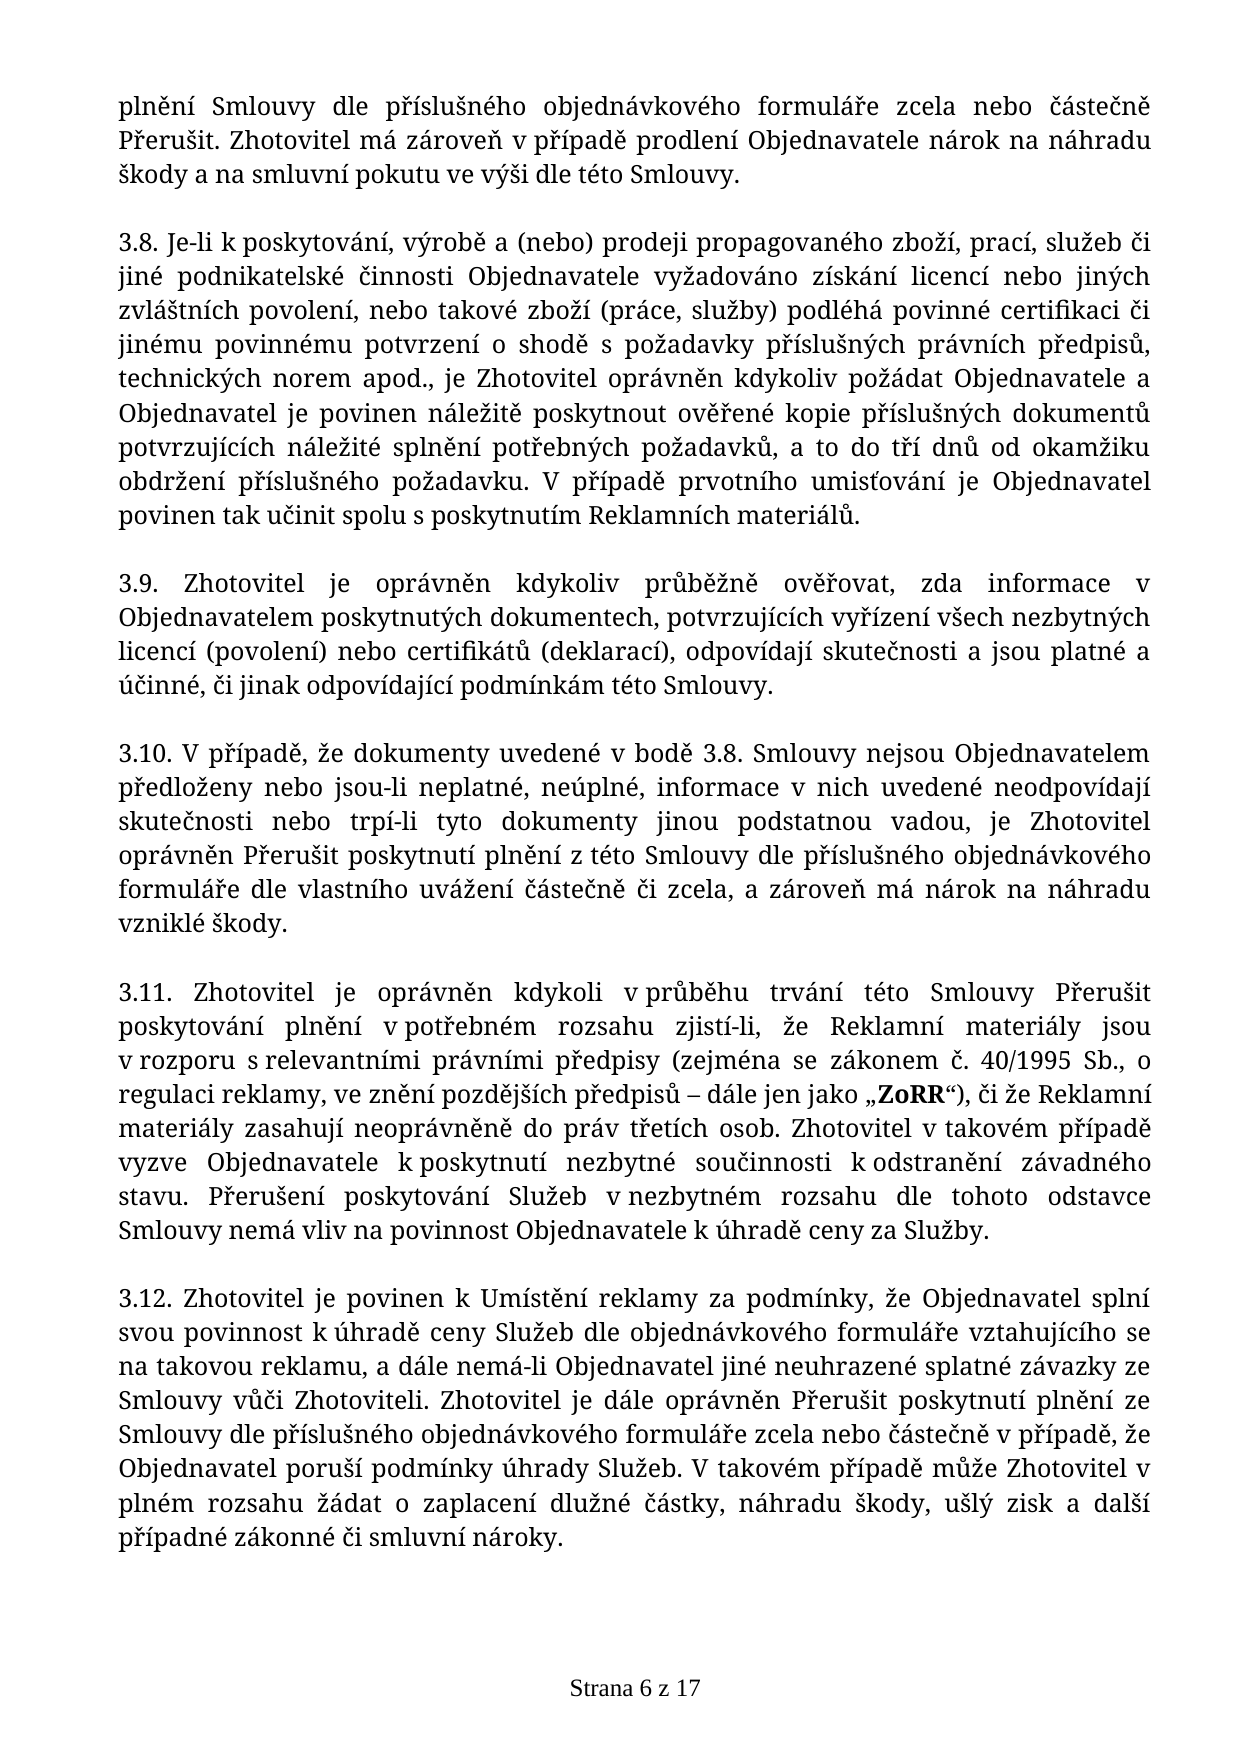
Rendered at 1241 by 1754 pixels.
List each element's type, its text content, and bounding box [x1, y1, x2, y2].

text 3.11. Zhotovitel je oprávněn kdykoli v průběhu trvání této Smlouvy Přerušit poskytování plnění v potřebném rozsahu zjistí-li, že Reklamní materiály jsou v rozporu s relevantními právními předpisy (zejména se zákonem č. 40/1995 Sb., o regulaci reklamy, ve znění pozdějších předpisů – dále jen jako „ZoRR“), či že Reklamní materiály zasahují neoprávněně do práv třetích osob. Zhotovitel v takovém případě vyzve Objednavatele k poskytnutí nezbytné součinnosti k odstranění závadného stavu. Přerušení poskytování Služeb v nezbytném rozsahu dle tohoto odstavce Smlouvy nemá vliv na povinnost Objednavatele k úhradě ceny za Služby. [118, 974, 1152, 1247]
text 3.10. V případě, že dokumenty uvedené v bodě 3.8. Smlouvy nejsou Objednavatelem předloženy nebo jsou-li neplatné, neúplné, informace v nich uvedené neodpovídají skutečnosti nebo trpí-li tyto dokumenty jinou podstatnou vadou, je Zhotovitel oprávněn Přerušit poskytnutí plnění z této Smlouvy dle příslušného objednávkového formuláře dle vlastního uvážení částečně či zcela, a zároveň má nárok na náhradu vzniklé škody. [118, 736, 1152, 940]
text 3.9. Zhotovitel je oprávněn kdykoliv průběžně ověřovat, zda informace v Objednavatelem poskytnutých dokumentech, potvrzujících vyřízení všech nezbytných licencí (povolení) nebo certifikátů (deklarací), odpovídají skutečnosti a jsou platné a účinné, či jinak odpovídající podmínkám této Smlouvy. [118, 566, 1152, 702]
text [118, 89, 1152, 191]
text 3.8. Je-li k poskytování, výrobě a (nebo) prodeji propagovaného zboží, prací, služeb či jiné podnikatelské činnosti Objednavatele vyžadováno získání licencí nebo jiných zvláštních povolení, nebo takové zboží (práce, služby) podléhá povinné certifikaci či jinému povinnému potvrzení o shodě s požadavky příslušných právních předpisů, technických norem apod., je Zhotovitel oprávněn kdykoliv požádat Objednavatele a Objednavatel je povinen náležitě poskytnout ověřené kopie příslušných dokumentů potvrzujících náležité splnění potřebných požadavků, a to do tří dnů od okamžiku obdržení příslušného požadavku. V případě prvotního umisťování je Objednavatel povinen tak učinit spolu s poskytnutím Reklamních materiálů. [118, 225, 1152, 531]
text 3.12. Zhotovitel je povinen k Umístění reklamy za podmínky, že Objednavatel splní svou povinnost k úhradě ceny Služeb dle objednávkového formuláře vztahujícího se na takovou reklamu, a dále nemá-li Objednavatel jiné neuhrazené splatné závazky ze Smlouvy vůči Zhotoviteli. Zhotovitel je dále oprávněn Přerušit poskytnutí plnění ze Smlouvy dle příslušného objednávkového formuláře zcela nebo částečně v případě, že Objednavatel poruší podmínky úhrady Služeb. V takovém případě může Zhotovitel v plném rozsahu žádat o zaplacení dlužné částky, náhradu škody, ušlý zisk a další případné zákonné či smluvní nároky. [118, 1281, 1152, 1553]
